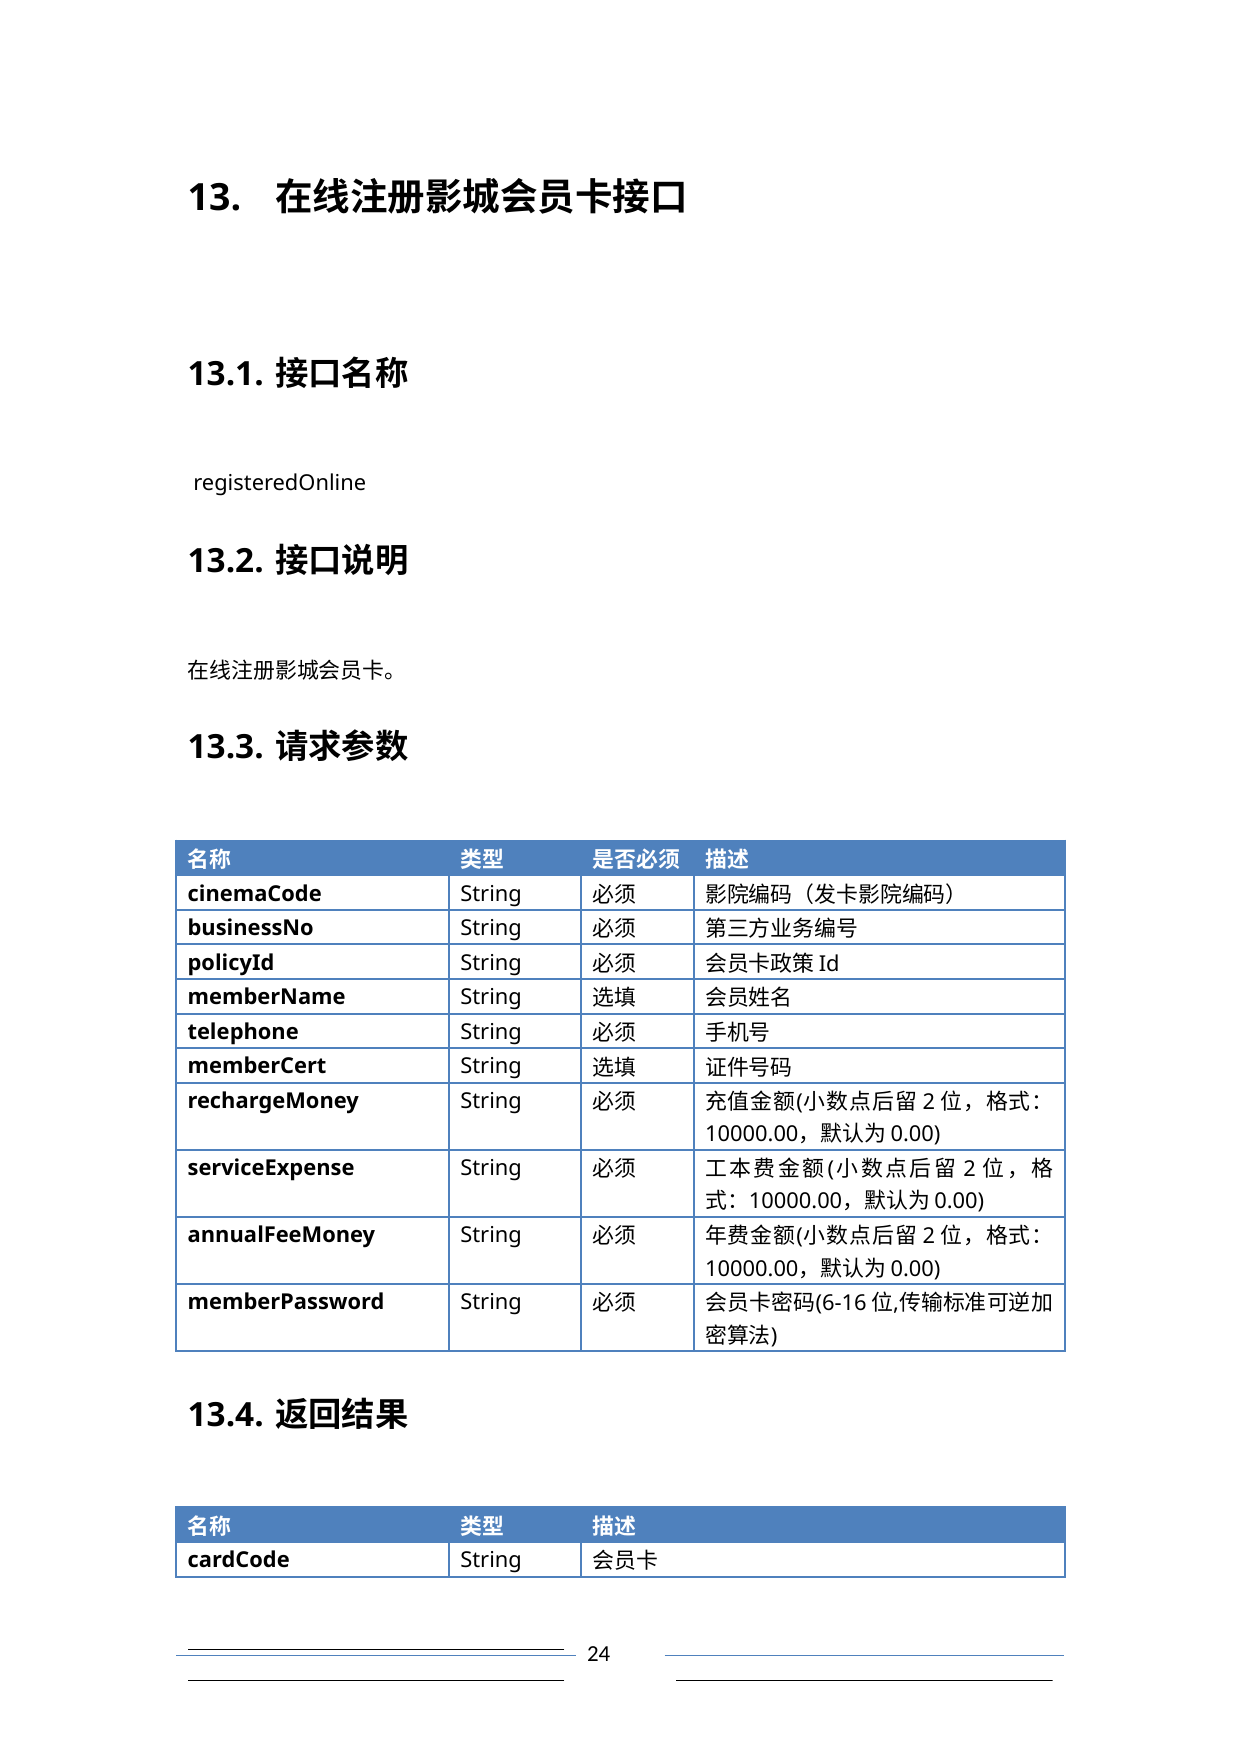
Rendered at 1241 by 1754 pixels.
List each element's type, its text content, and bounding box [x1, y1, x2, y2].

table_cell String [450, 1218, 580, 1283]
table_header 类型 [450, 1509, 580, 1541]
table_cell String [450, 911, 580, 943]
table_cell 影院编码（发卡影院编码） [695, 876, 1064, 909]
table_cell 年费金额(小数点后留2位，格式：10000.00，默认为0.00) [695, 1218, 1064, 1283]
table_cell rechargeMoney [177, 1084, 448, 1149]
table_cell String [450, 1049, 580, 1082]
table_header 是否必须 [582, 842, 693, 874]
table_header 名称 [177, 1509, 448, 1541]
table_cell 会员卡政策Id [695, 945, 1064, 978]
table_cell businessNo [177, 911, 448, 943]
table_cell serviceExpense [177, 1151, 448, 1216]
table_cell telephone [177, 1015, 448, 1047]
table_cell memberCert [177, 1049, 448, 1082]
table_cell 会员卡密码(6-16位,传输标准可逆加密算法) [695, 1285, 1064, 1350]
table_cell 充值金额(小数点后留2位，格式：10000.00，默认为0.00) [695, 1084, 1064, 1149]
table_cell 第三方业务编号 [695, 911, 1064, 943]
text registeredOnline [187, 466, 1053, 498]
subtitle 请求参数 [187, 712, 1053, 777]
table_cell memberPassword [177, 1285, 448, 1350]
table_cell cardCode [177, 1543, 448, 1576]
table_cell String [450, 1543, 580, 1576]
table_cell 必须 [582, 911, 693, 943]
table_cell memberName [177, 980, 448, 1012]
table_cell 必须 [582, 1218, 693, 1283]
table_cell String [450, 876, 580, 909]
table_cell 选填 [582, 980, 693, 1012]
table_cell 必须 [582, 876, 693, 909]
table_cell policyId [177, 945, 448, 978]
table_cell String [450, 1151, 580, 1216]
table_cell String [450, 1015, 580, 1047]
text 在线注册影城会员卡。 [187, 652, 1053, 685]
table_cell 工本费金额(小数点后留2位，格式：10000.00，默认为0.00) [695, 1151, 1064, 1216]
table_cell 手机号 [695, 1015, 1064, 1047]
table_cell 选填 [582, 1049, 693, 1082]
table_cell 必须 [582, 1285, 693, 1350]
table_cell 会员卡 [582, 1543, 1064, 1576]
table_cell 必须 [582, 1084, 693, 1149]
table_cell 必须 [582, 1151, 693, 1216]
table_cell cinemaCode [177, 876, 448, 909]
table_cell annualFeeMoney [177, 1218, 448, 1283]
subtitle 接口名称 [187, 338, 1053, 403]
table_cell String [450, 1084, 580, 1149]
table_cell 必须 [582, 945, 693, 978]
subtitle 接口说明 [187, 525, 1053, 590]
table_cell String [450, 1285, 580, 1350]
subtitle 在线注册影城会员卡接口 [187, 162, 1053, 227]
table_header 类型 [450, 842, 580, 874]
table_cell 必须 [582, 1015, 693, 1047]
table_cell String [450, 980, 580, 1012]
table_header 名称 [177, 842, 448, 874]
table_header 描述 [695, 842, 1064, 874]
table_header 描述 [582, 1509, 1064, 1541]
subtitle 返回结果 [187, 1379, 1053, 1444]
table_cell 证件号码 [695, 1049, 1064, 1082]
table_cell String [450, 945, 580, 978]
table_cell 会员姓名 [695, 980, 1064, 1012]
